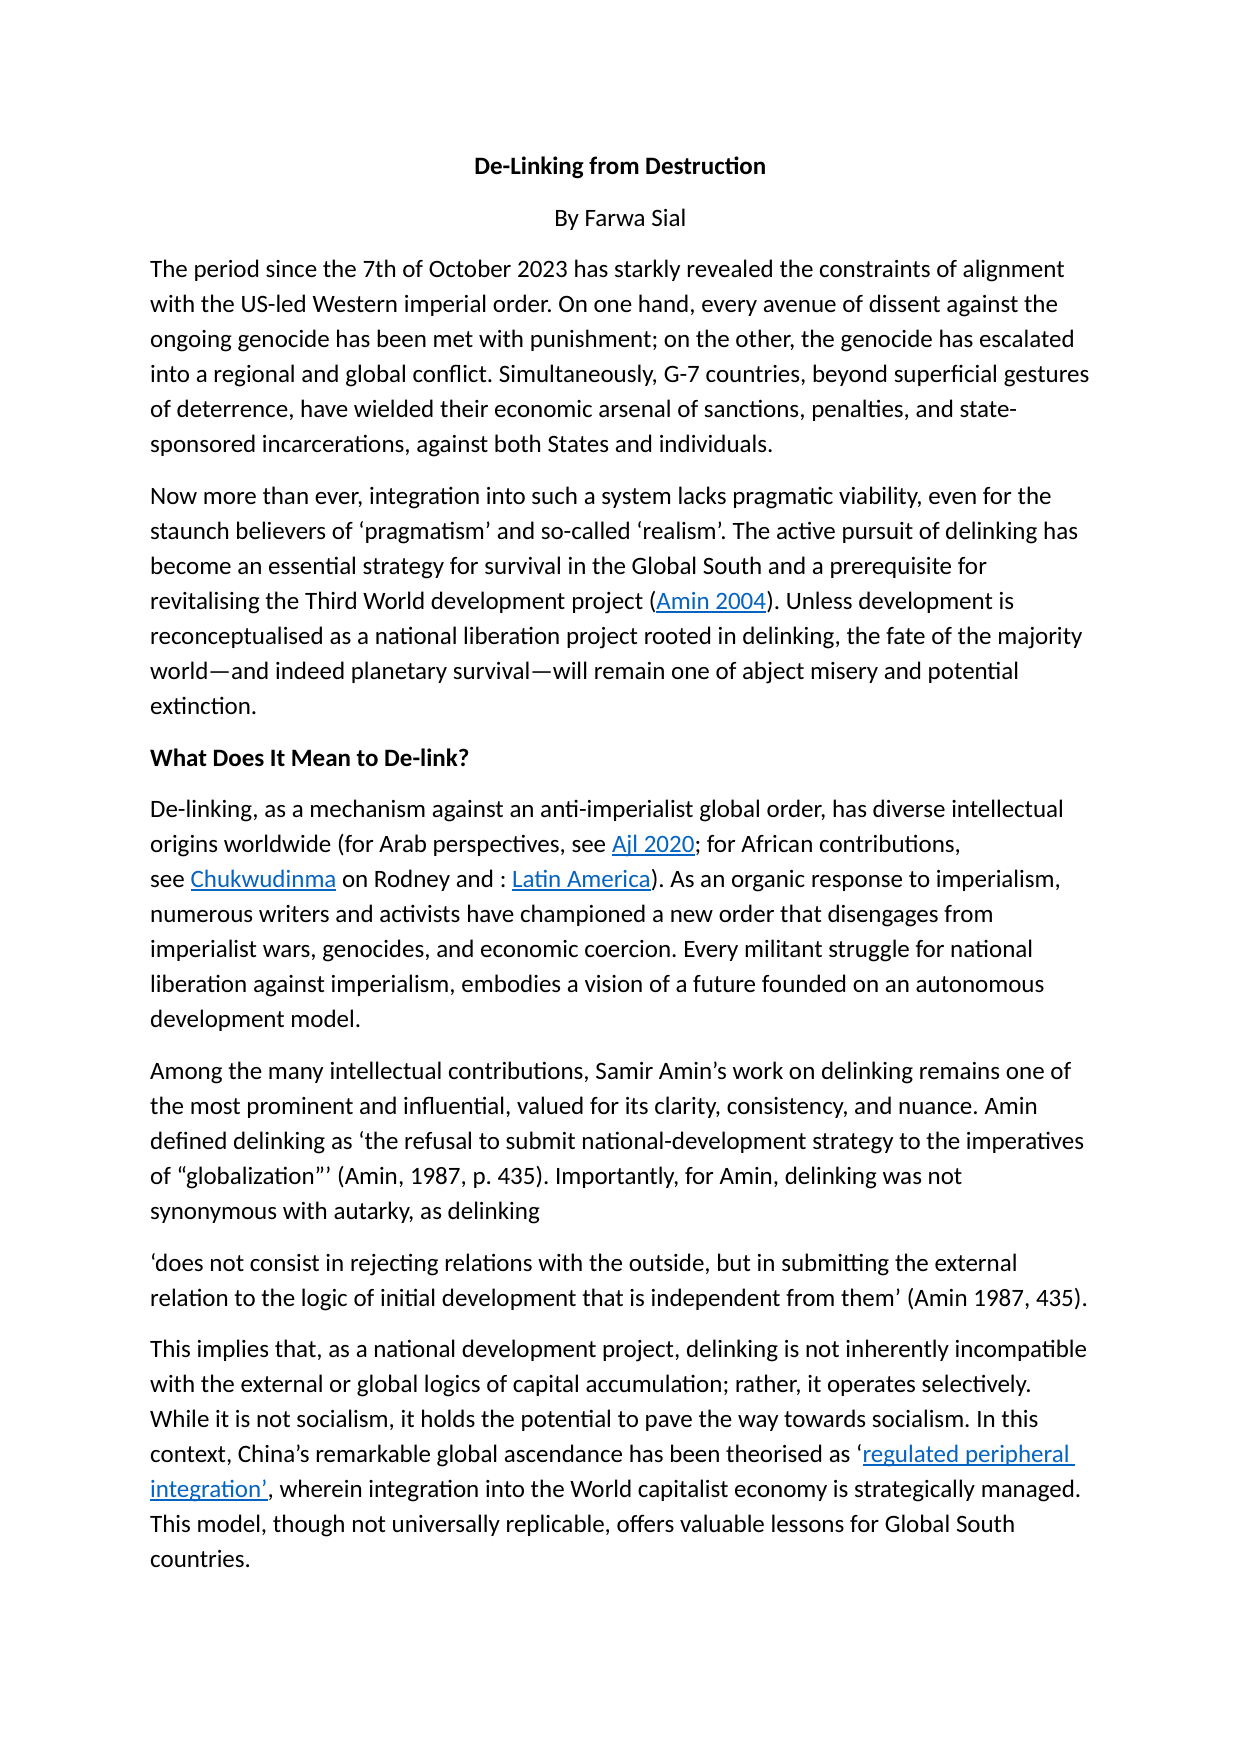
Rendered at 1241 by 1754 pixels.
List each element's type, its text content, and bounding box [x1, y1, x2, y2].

text By Farwa Sial [150, 202, 1090, 232]
text What Does It Mean to De-link? [150, 742, 1090, 772]
text ‘does not consist in rejecting relations with the outside, but in submitting the external relation to the logic of initial development that is independent from them’ (Amin 1987, 435). [150, 1247, 1090, 1312]
text This implies that, as a national development project, delinking is not inherently incompatible with the external or global logics of capital accumulation; rather, it operates selectively. While it is not socialism, it holds the potential to pave the way towards socialism. In this context, China’s remarkable global ascendance has been theorised as ‘regulated peripheral integration’, wherein integration into the World capitalist economy is strategically managed. This model, though not universally replicable, offers valuable lessons for Global South countries. [150, 1333, 1090, 1574]
text De-linking, as a mechanism against an anti-imperialist global order, has diverse intellectual origins worldwide (for Arab perspectives, see Ajl 2020; for African contributions, see Chukwudinma on Rodney and : Latin America). As an organic response to imperialism, numerous writers and activists have championed a new order that disengages from imperialist wars, genocides, and economic coercion. Every militant struggle for national liberation against imperialism, embodies a vision of a future founded on an autonomous development model. [150, 793, 1090, 1034]
text Now more than ever, integration into such a system lacks pragmatic viability, even for the staunch believers of ‘pragmatism’ and so-called ‘realism’. The active pursuit of delinking has become an essential strategy for survival in the Global South and a prerequisite for revitalising the Third World development project (Amin 2004). Unless development is reconceptualised as a national liberation project rooted in delinking, the fate of the majority world—and indeed planetary survival—will remain one of abject misery and potential extinction. [150, 480, 1090, 721]
text Among the many intellectual contributions, Samir Amin’s work on delinking remains one of the most prominent and influential, valued for its clarity, consistency, and nuance. Amin defined delinking as ‘the refusal to submit national-development strategy to the imperatives of “globalization”’ (Amin, 1987, p. 435). Importantly, for Amin, delinking was not synonymous with autarky, as delinking [150, 1055, 1090, 1226]
text The period since the 7th of October 2023 has starkly revealed the constraints of alignment with the US-led Western imperial order. On one hand, every avenue of dissent against the ongoing genocide has been met with punishment; on the other, the genocide has escalated into a regional and global conflict. Simultaneously, G-7 countries, beyond superficial gestures of deterrence, have wielded their economic arsenal of sanctions, penalties, and state-sponsored incarcerations, against both States and individuals. [150, 253, 1090, 459]
text De-Linking from Destruction [150, 150, 1090, 181]
